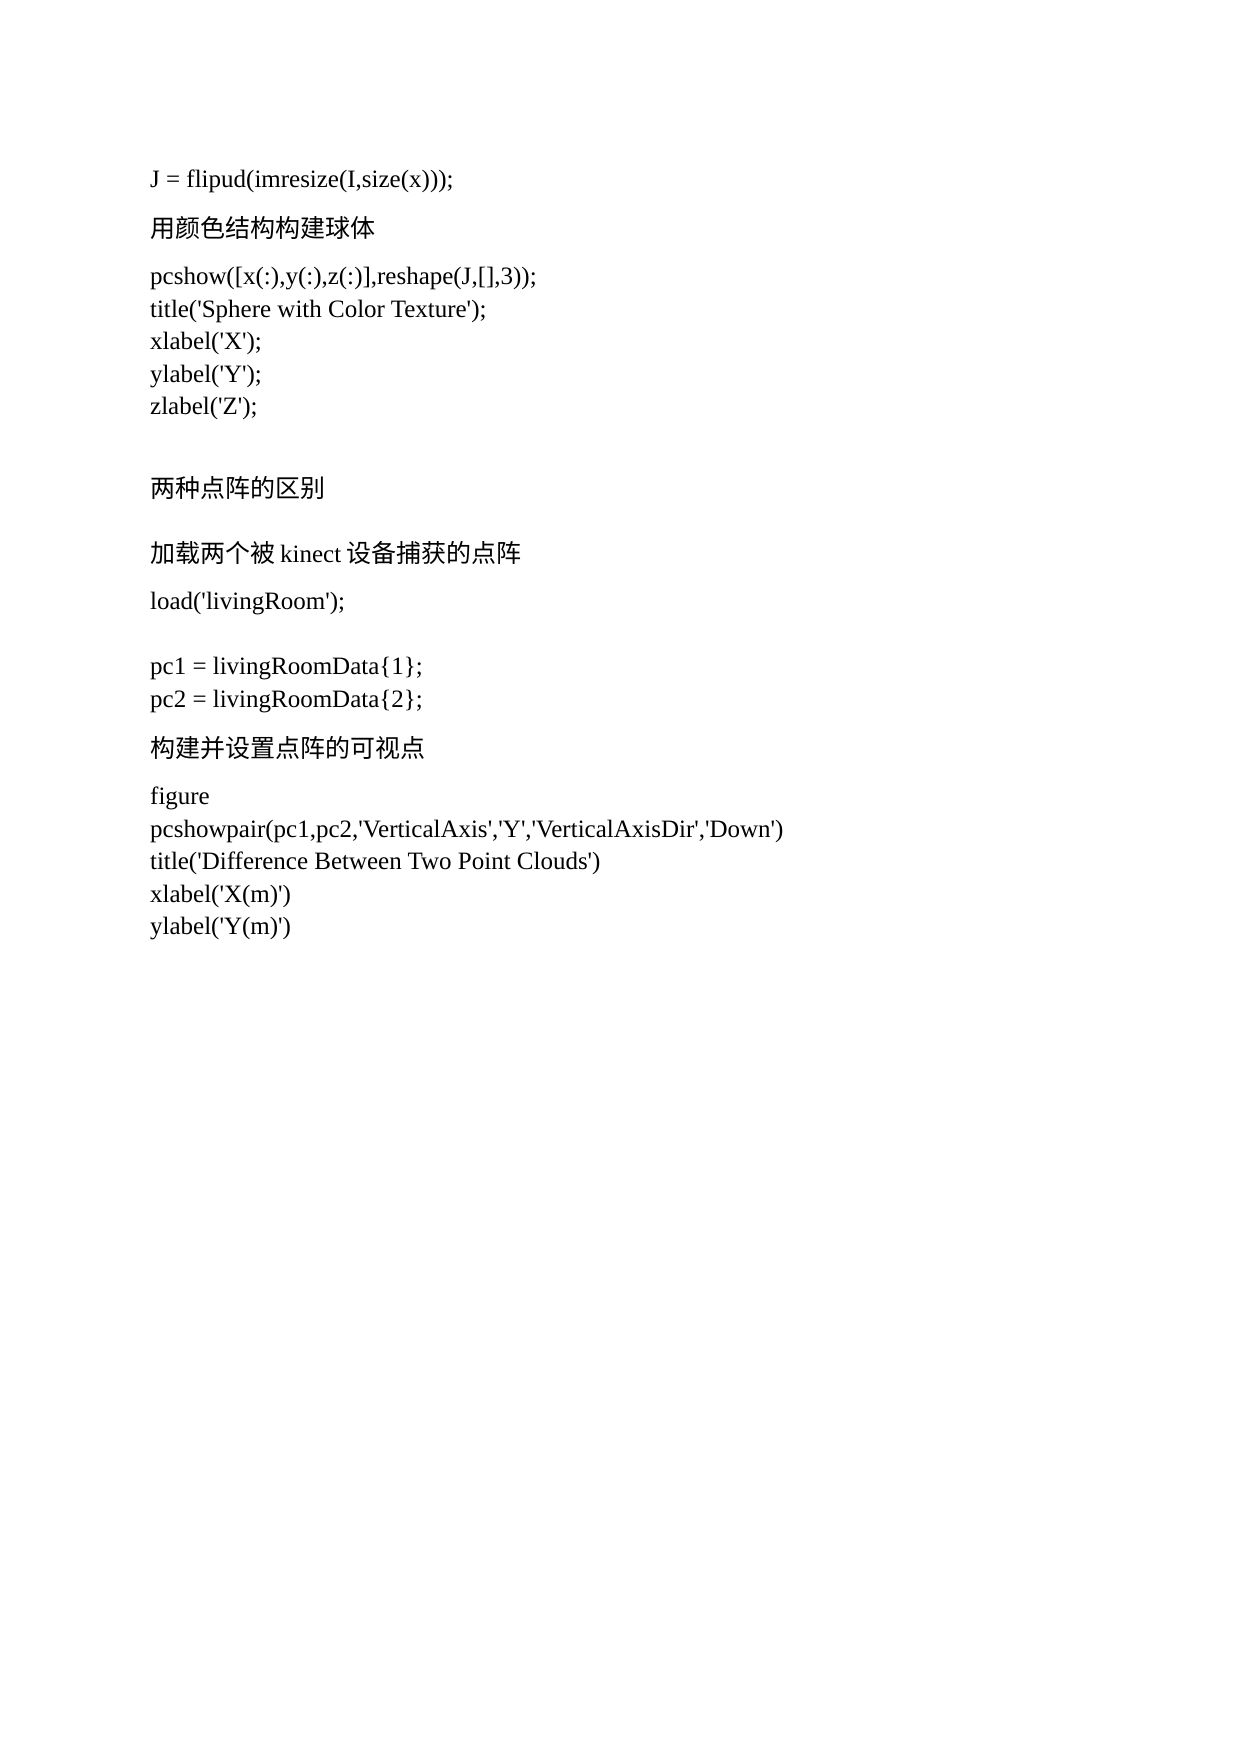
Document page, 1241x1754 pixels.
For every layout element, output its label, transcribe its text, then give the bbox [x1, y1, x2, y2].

text pcshow([x(:),y(:),z(:)],reshape(J,[],3)); [150, 259, 1090, 292]
text load('livingRoom'); [150, 584, 1090, 617]
text pcshowpair(pc1,pc2,'VerticalAxis','Y','VerticalAxisDir','Down') [150, 812, 1090, 844]
text 用颜色结构构建球体 [150, 194, 1090, 259]
text title('Difference Between Two Point Clouds') [150, 844, 1090, 877]
text xlabel('X(m)') [150, 877, 1090, 909]
text J = flipud(imresize(I,size(x))); [150, 162, 1090, 194]
text 两种点阵的区别 [150, 454, 1090, 519]
text title('Sphere with Color Texture'); [150, 292, 1090, 324]
text xlabel('X'); [150, 324, 1090, 357]
text ylabel('Y'); [150, 357, 1090, 389]
text 加载两个被kinect设备捕获的点阵 [150, 519, 1090, 584]
text pc1 = livingRoomData{1}; [150, 649, 1090, 682]
text figure [150, 779, 1090, 812]
text pc2 = livingRoomData{2}; [150, 682, 1090, 714]
text 构建并设置点阵的可视点 [150, 714, 1090, 779]
text zlabel('Z'); [150, 389, 1090, 422]
text ylabel('Y(m)') [150, 909, 1090, 942]
